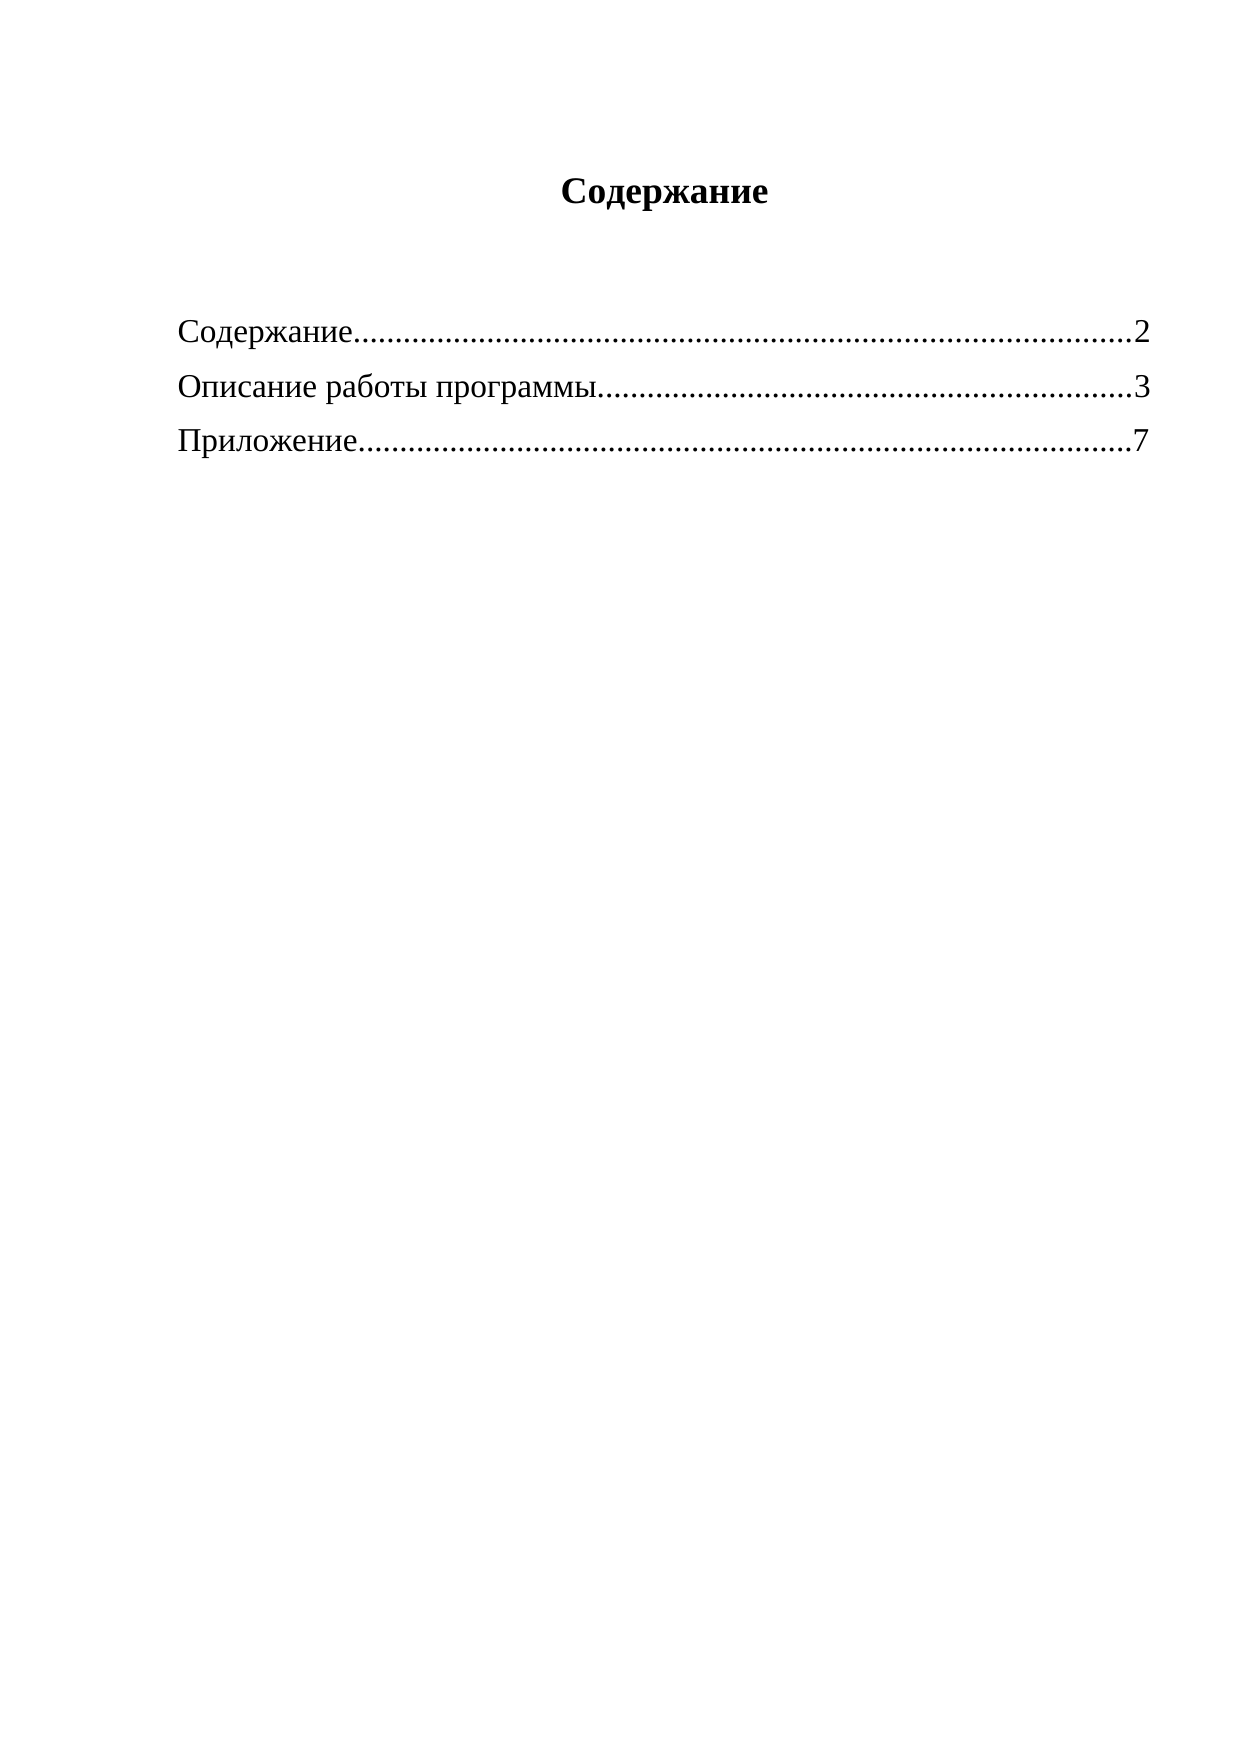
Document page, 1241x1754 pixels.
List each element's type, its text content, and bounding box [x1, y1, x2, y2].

subtitle Содержание [177, 168, 1152, 211]
